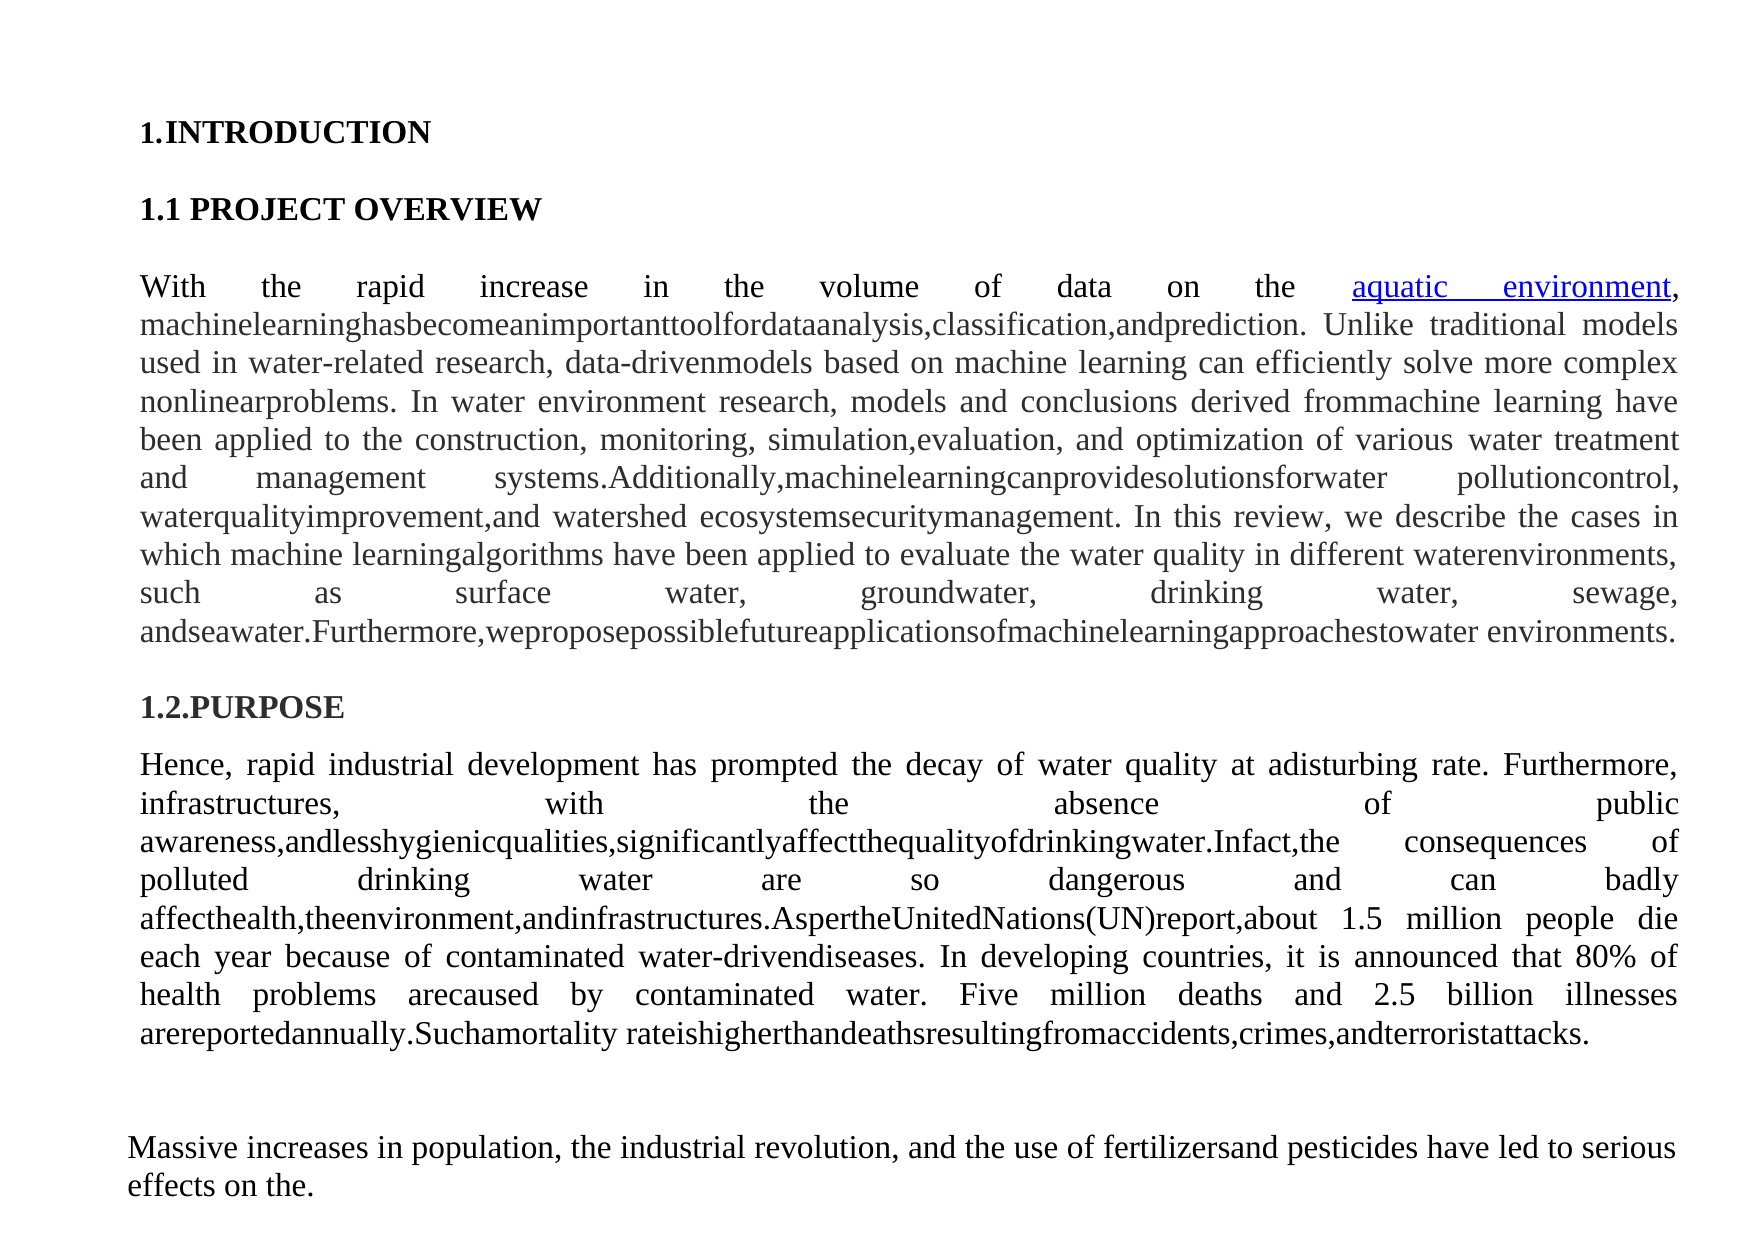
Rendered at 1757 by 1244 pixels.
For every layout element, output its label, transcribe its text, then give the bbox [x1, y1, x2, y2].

text Hence, rapid industrial development has prompted the decay of water quality at adisturbing rate. Furthermore, infrastructures, with the absence of public awareness,andlesshygienicqualities,significantlyaffectthequalityofdrinkingwater.Infact,the consequences of polluted drinking water are so dangerous and can badly affecthealth,theenvironment,andinfrastructures.AspertheUnitedNations(UN)report,about 1.5 million people die each year because of contaminated water-drivendiseases. In developing countries, it is announced that 80% of health problems arecaused by contaminated water. Five million deaths and 2.5 billion illnesses arereportedannually.Suchamortality rateishigherthandeathsresultingfromaccidents,crimes,andterroristattacks. [139, 745, 1679, 1051]
text With the rapid increase in the volume of data on the aquatic environment, machinelearninghasbecomeanimportanttoolfordataanalysis,classification,andprediction. Unlike traditional models used in water-related research, data-drivenmodels based on machine learning can efficiently solve more complex nonlinearproblems. In water environment research, models and conclusions derived frommachine learning have been applied to the construction, monitoring, simulation,evaluation, and optimization of various water treatment and management systems.Additionally,machinelearningcanprovidesolutionsforwater pollutioncontrol, waterqualityimprovement,and watershed ecosystemsecuritymanagement. In this review, we describe the cases in which machine learningalgorithms have been applied to evaluate the water quality in different waterenvironments, such as surface water, groundwater, drinking water, sewage, andseawater.Furthermore,weproposepossiblefutureapplicationsofmachinelearningapproachestowater environments. [139, 266, 1680, 649]
text Massive increases in population, the industrial revolution, and the use of fertilizersand pesticides have led to serious effects on the. [127, 1127, 1679, 1204]
text 1.2.PURPOSE [139, 688, 1692, 726]
subtitle INTRODUCTION [139, 112, 1692, 151]
subtitle PROJECT OVERVIEW [139, 189, 1692, 227]
